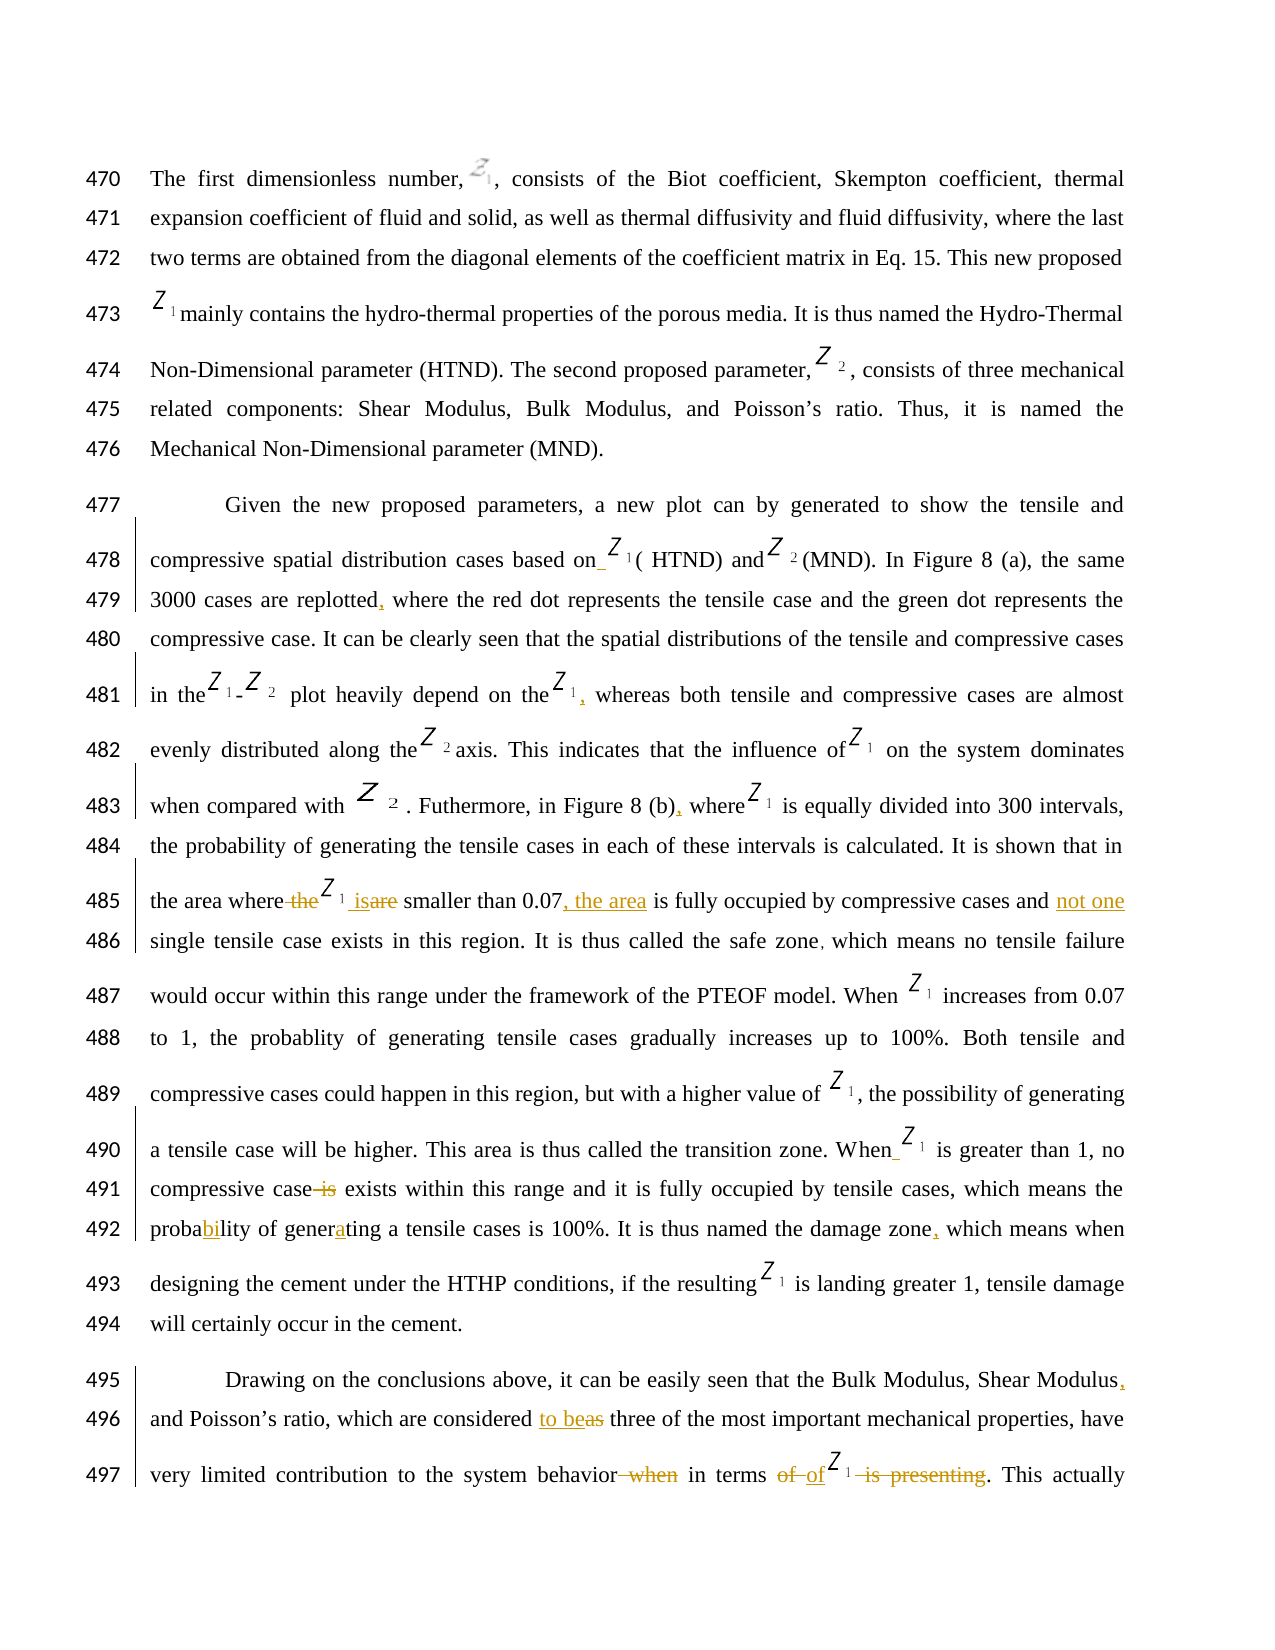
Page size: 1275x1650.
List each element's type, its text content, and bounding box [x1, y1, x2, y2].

text The first dimensionless number,, consists of the Biot coefficient, Skempton coefficient, thermal expansion coefficient of fluid and solid, as well as thermal diffusivity and fluid diffusivity, where the last two terms are obtained from the diagonal elements of the coefficient matrix in Eq. 15. This new proposedmainly contains the hydro-thermal properties of the porous media. It is thus named the Hydro-Thermal Non-Dimensional parameter (HTND). The second proposed parameter,, consists of three mechanical related components: Shear Modulus, Bulk Modulus, and Poisson’s ratio. Thus, it is named the Mechanical Non-Dimensional parameter (MND). [150, 150, 1125, 461]
text Given the new proposed parameters, a new plot can by generated to show the tensile and compressive spatial distribution cases based on( HTND) and(MND). In Figure 8 (a), the same 3000 cases are replotted where the red dot represents the tensile case and the green dot represents the compressive case. It can be clearly seen that the spatial distributions of the tensile and compressive cases in the- plot heavily depend on the whereas both tensile and compressive cases are almost evenly distributed along theaxis. This indicates that the influence of on the system dominates when compared with . Futhermore, in Figure 8 (b) where is equally divided into 300 intervals, the probability of generating the tensile cases in each of these intervals is calculated. It is shown that in the area where smaller than 0.07 is fully occupied by compressive cases and single tensile case exists in this region. It is thus called the safe zone, which means no tensile failure would occur within this range under the framework of the PTEOF model. When increases from 0.07 to 1, the probablity of generating tensile cases gradually increases up to 100%. Both tensile and compressive cases could happen in this region, but with a higher value of , the possibility of generating a tensile case will be higher. This area is thus called the transition zone. When is greater than 1, no compressive case exists within this range and it is fully occupied by tensile cases, which means the probality of generting a tensile cases is 100%. It is thus named the damage zone which means when designing the cement under the HTHP conditions, if the resulting is landing greater 1, tensile damage will certainly occur in the cement. [150, 491, 1125, 1336]
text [150, 1366, 1125, 1487]
